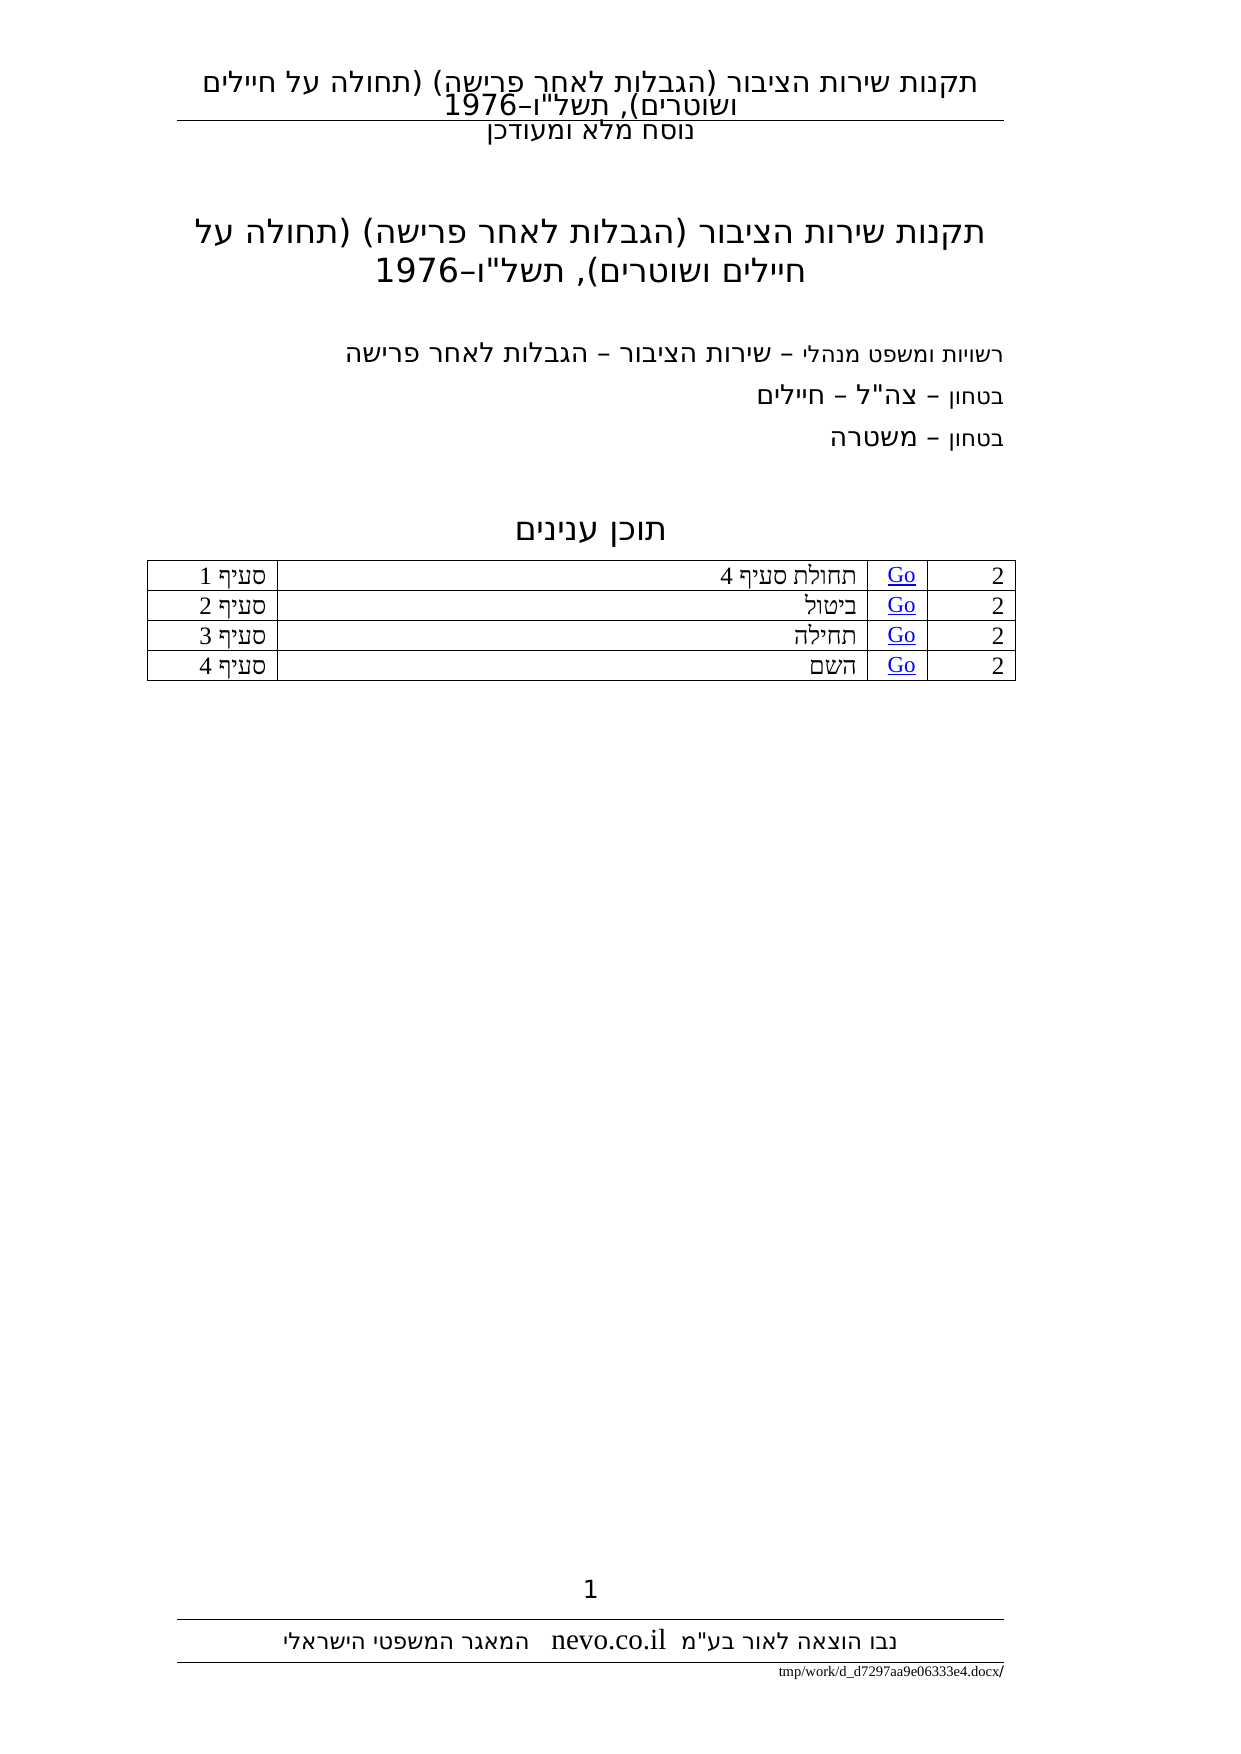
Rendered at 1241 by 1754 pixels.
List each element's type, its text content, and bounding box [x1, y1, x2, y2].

table_cell סעיף 4 [148, 651, 277, 679]
table_cell ביטול [278, 591, 867, 620]
table_header תחולת סעיף 4 [278, 561, 867, 590]
text תקנות שירות הציבור (הגבלות לאחר פרישה) (תחולה על חיילים ושוטרים), תשל"ו–1976 [177, 212, 1004, 290]
table_cell 2 [928, 651, 1015, 679]
table_cell 2 [928, 591, 1015, 620]
table_cell השם [278, 651, 867, 679]
text בטחון – צה"ל – חיילים [59, 379, 1004, 411]
text בטחון – משטרה [59, 421, 1004, 453]
table_cell תחילה [278, 621, 867, 650]
table_cell Go [868, 591, 927, 620]
table_header סעיף 1 [148, 561, 277, 590]
table_cell 2 [928, 621, 1015, 650]
table_cell Go [868, 651, 927, 679]
table_header Go [868, 561, 927, 590]
text תוכן ענינים [177, 509, 1004, 548]
table_cell Go [868, 621, 927, 650]
table_header 2 [928, 561, 1015, 590]
text רשויות ומשפט מנהלי – שירות הציבור – הגבלות לאחר פרישה [59, 338, 1004, 369]
table_cell סעיף 3 [148, 621, 277, 650]
table_cell סעיף 2 [148, 591, 277, 620]
